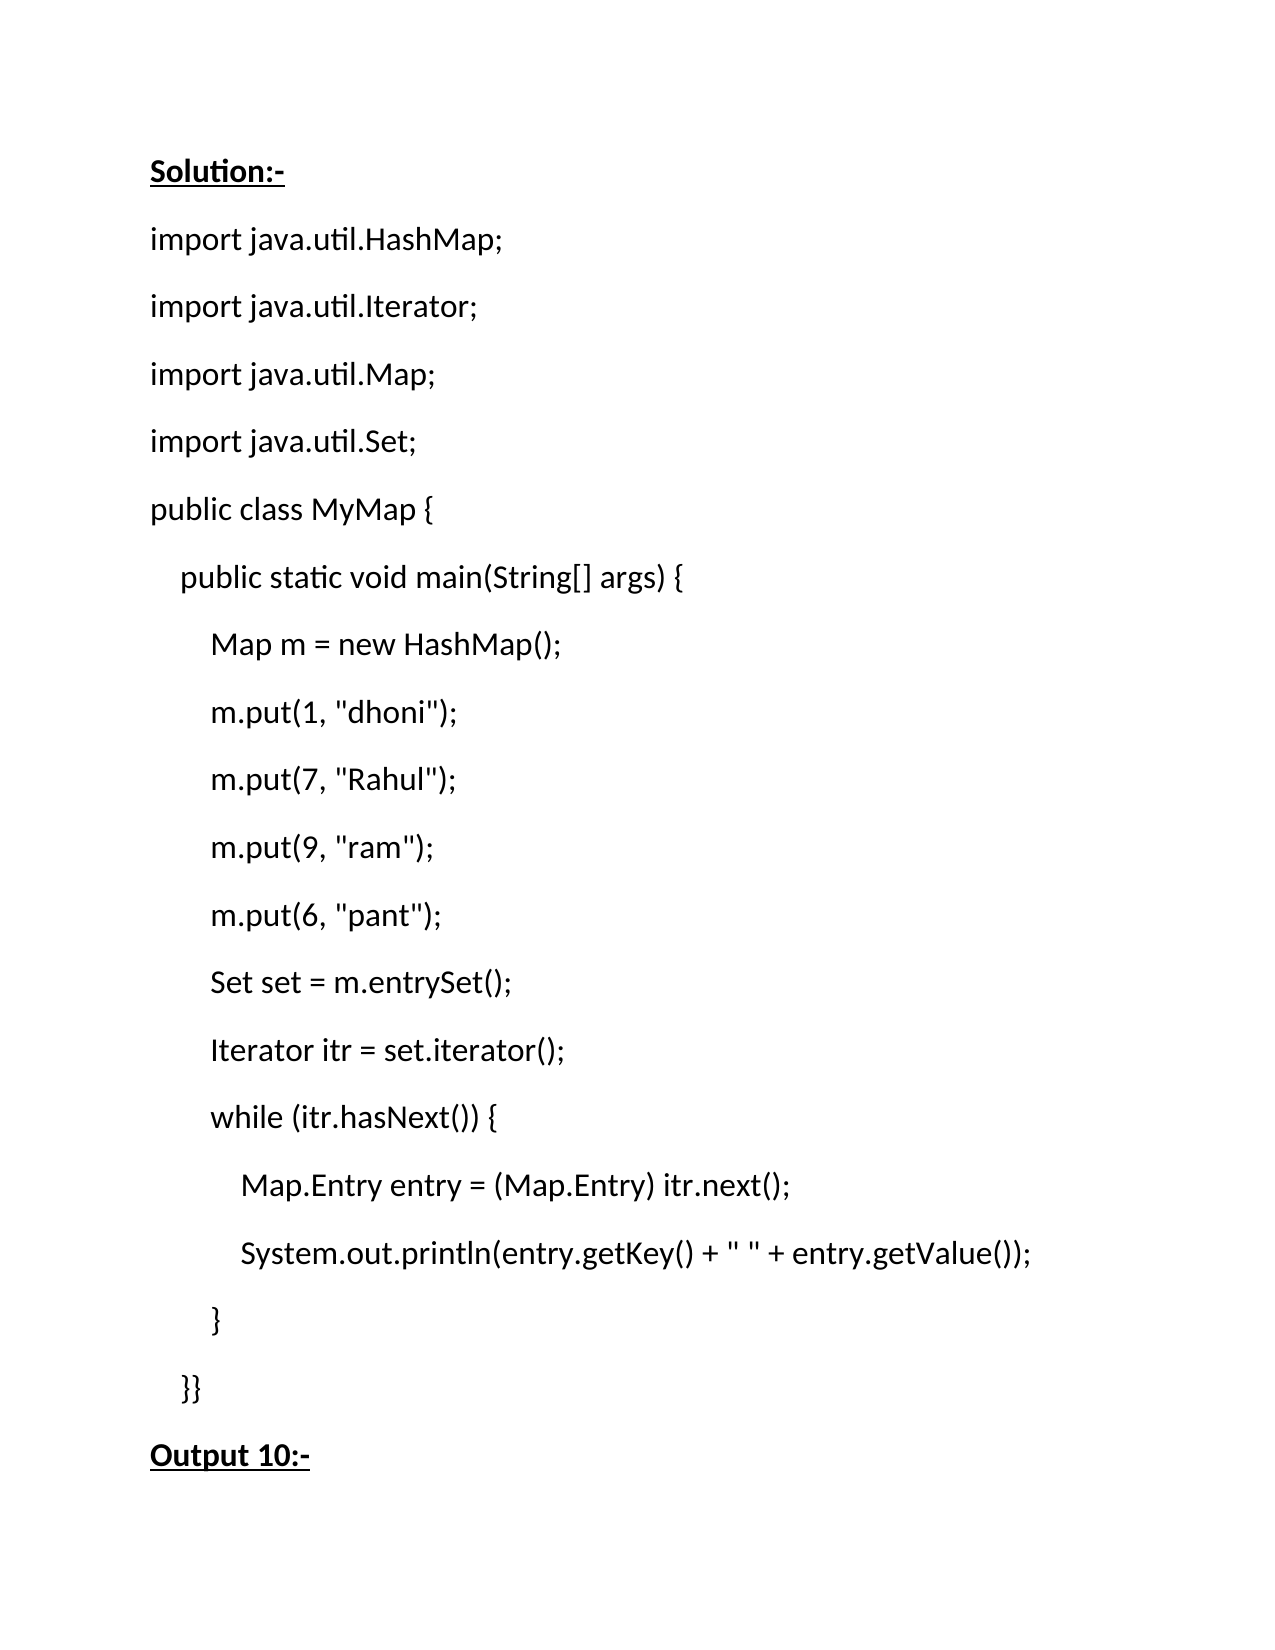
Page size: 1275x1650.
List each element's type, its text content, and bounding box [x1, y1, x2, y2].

text Iterator itr = set.iterator(); [150, 1029, 1125, 1069]
text import java.util.Set; [150, 420, 1125, 461]
text Output 10:- [150, 1434, 1125, 1475]
text public static void main(String[] args) { [150, 556, 1125, 596]
text m.put(1, "dhoni"); [150, 691, 1125, 732]
text }} [150, 1367, 1125, 1408]
text System.out.println(entry.getKey() + " " + entry.getValue()); [150, 1232, 1125, 1272]
text import java.util.HashMap; [150, 218, 1125, 258]
text m.put(7, "Rahul"); [150, 758, 1125, 799]
text import java.util.Map; [150, 353, 1125, 393]
text m.put(9, "ram"); [150, 826, 1125, 867]
text Map m = new HashMap(); [150, 623, 1125, 664]
text } [150, 1299, 1125, 1340]
text import java.util.Iterator; [150, 285, 1125, 326]
text m.put(6, "pant"); [150, 894, 1125, 934]
text Solution:- [150, 150, 1125, 191]
text Map.Entry entry = (Map.Entry) itr.next(); [150, 1164, 1125, 1205]
text public class MyMap { [150, 488, 1125, 529]
text Set set = m.entrySet(); [150, 961, 1125, 1002]
text while (itr.hasNext()) { [150, 1096, 1125, 1137]
